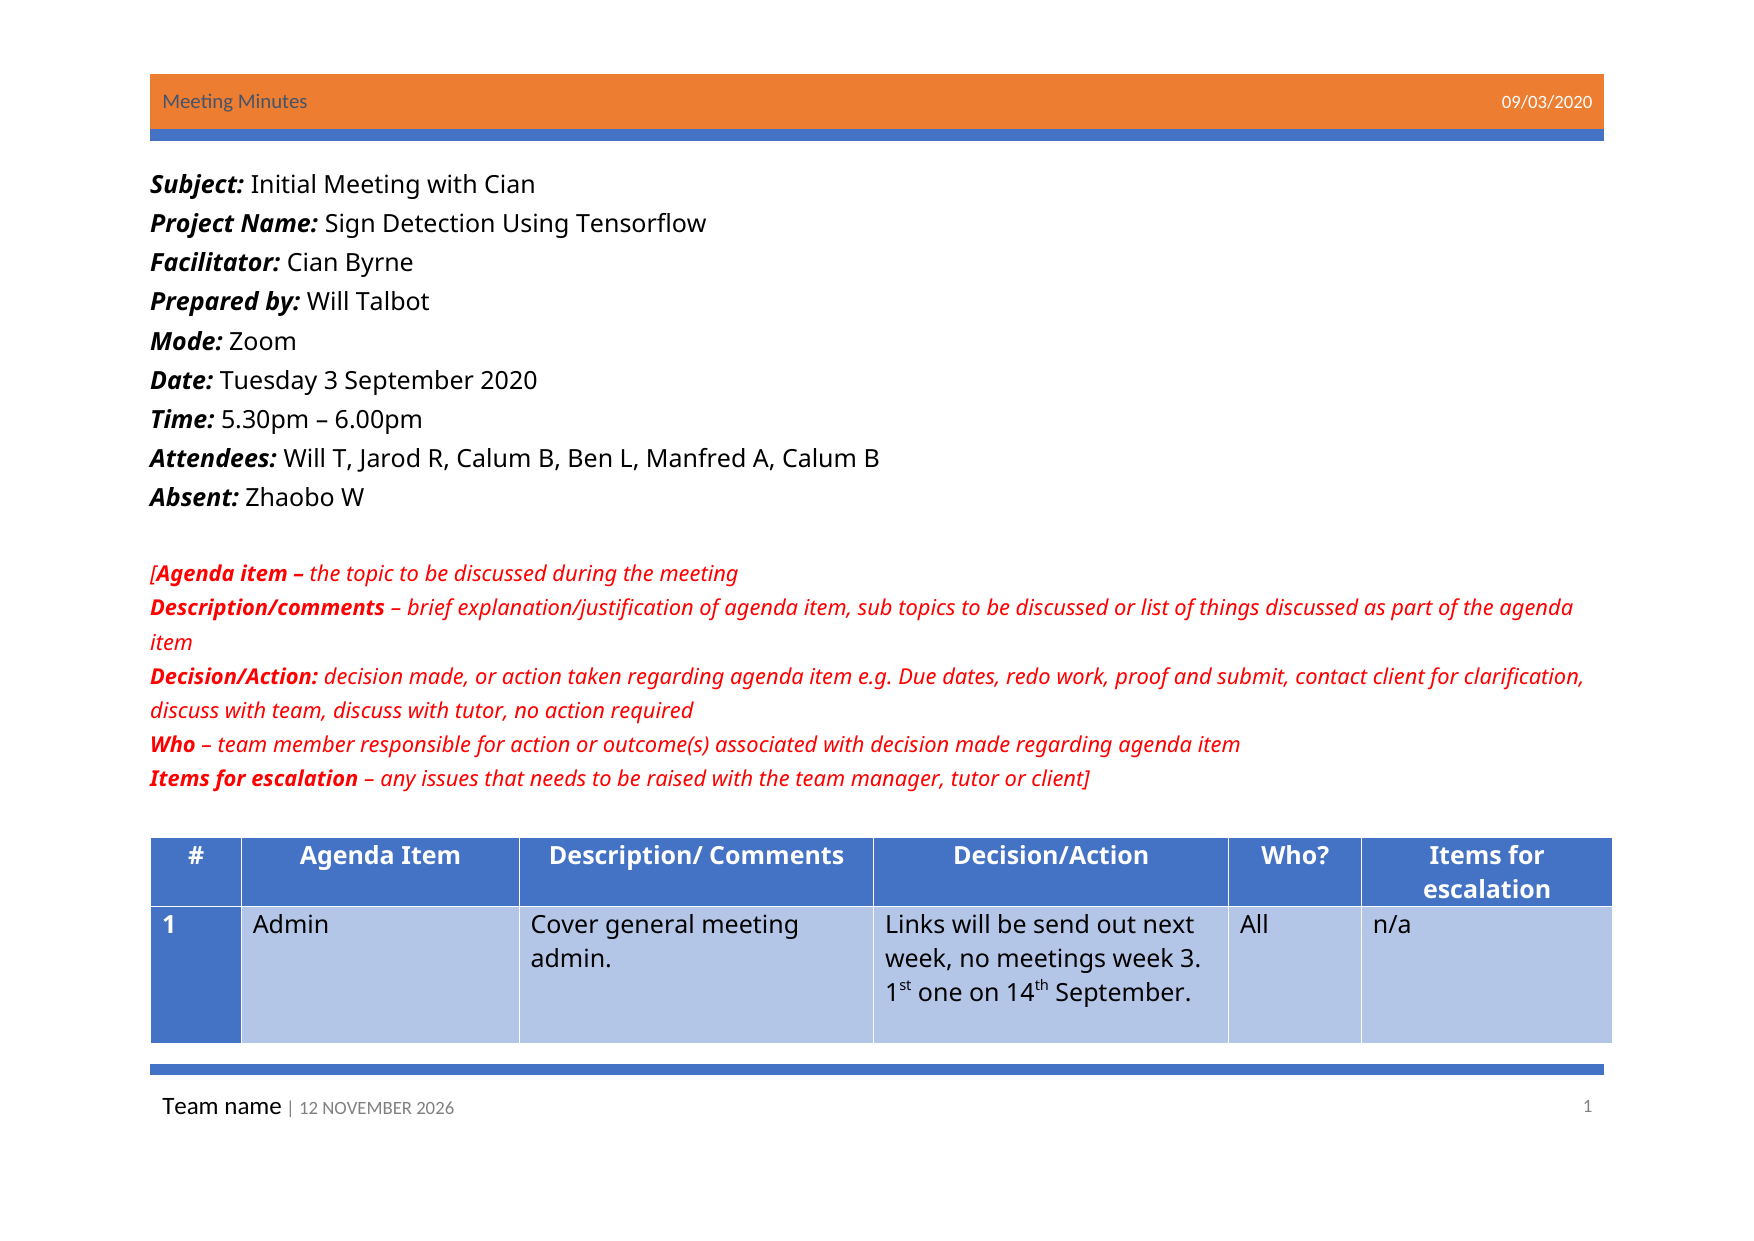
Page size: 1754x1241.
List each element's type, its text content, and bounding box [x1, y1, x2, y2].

table_header Who? [1229, 838, 1361, 906]
text Date: Tuesday 3 September 2020 [150, 362, 1604, 396]
table_header Agenda Item [242, 838, 519, 906]
text Who – team member responsible for action or outcome(s) associated with decision made regarding agenda item [150, 729, 1604, 759]
text Mode: Zoom [150, 323, 1604, 357]
text Facilitator: Cian Byrne [150, 245, 1604, 279]
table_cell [520, 907, 873, 1043]
text [Agenda item – the topic to be discussed during the meeting [150, 558, 1604, 588]
table_header # [151, 838, 241, 906]
table_cell n/a [1362, 907, 1612, 1043]
text Prepared by: Will Talbot [150, 284, 1604, 318]
text Project Name: Sign Detection Using Tensorflow [150, 206, 1604, 240]
text Items for escalation – any issues that needs to be raised with the team manager, tutor or client] [150, 763, 1604, 793]
text Attendees: Will T, Jarod R, Calum B, Ben L, Manfred A, Calum B [150, 441, 1604, 475]
table_cell Admin [242, 907, 519, 1043]
table_cell All [1229, 907, 1361, 1043]
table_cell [874, 907, 1228, 1043]
text Subject: Initial Meeting with Cian [150, 167, 1604, 201]
text Absent: Zhaobo W [150, 480, 1604, 514]
text Decision/Action: decision made, or action taken regarding agenda item e.g. Due dates, redo work, proof and submit, contact client for clarification, discuss with team, discuss with tutor, no action required [150, 661, 1604, 725]
text Description/comments – brief explanation/justification of agenda item, sub topics to be discussed or list of things discussed as part of the agenda item [150, 592, 1604, 656]
text Time: 5.30pm – 6.00pm [150, 402, 1604, 436]
table_header Items for escalation [1362, 838, 1612, 906]
table_header Description/ Comments [520, 838, 873, 906]
table_cell 1 [151, 907, 241, 1043]
table_header Decision/Action [874, 838, 1228, 906]
